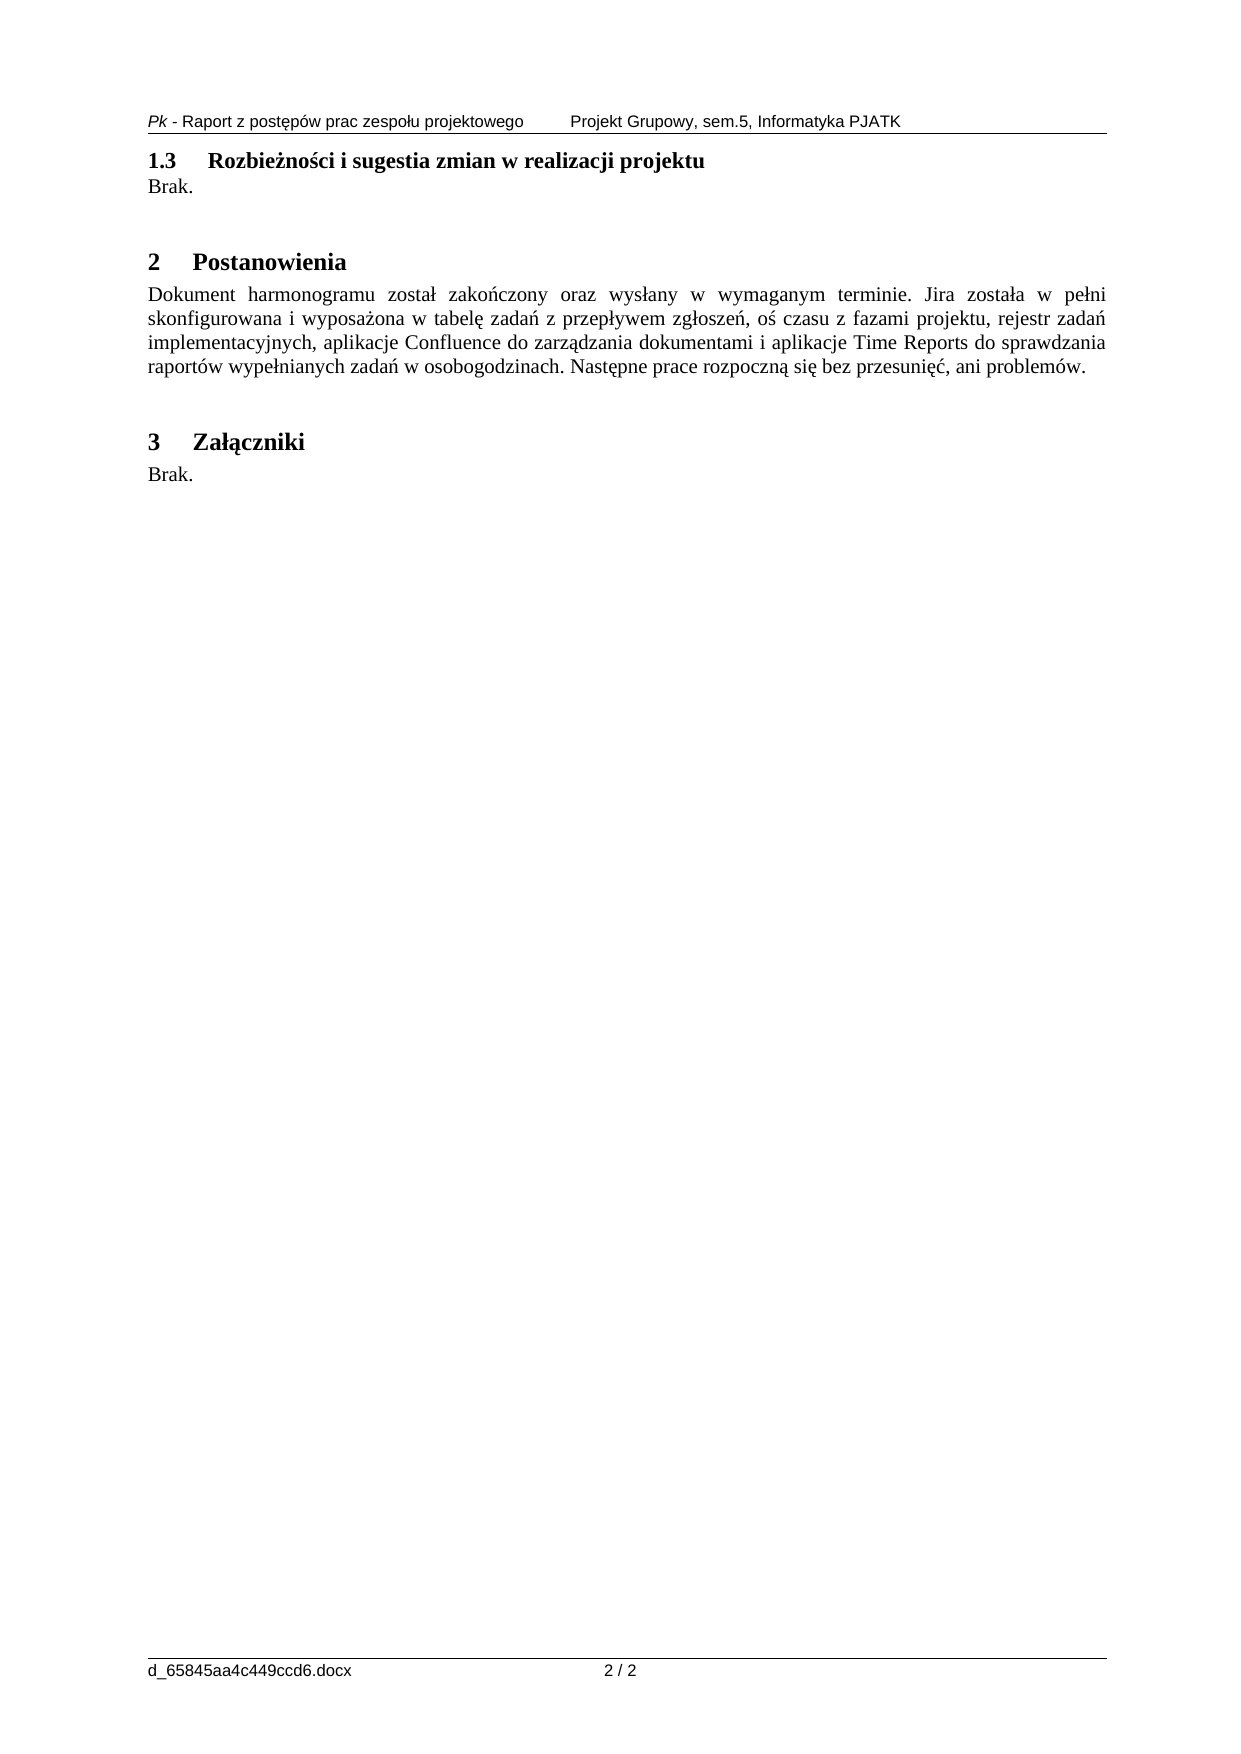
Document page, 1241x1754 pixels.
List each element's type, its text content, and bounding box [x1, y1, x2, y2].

text Brak. [148, 462, 1107, 486]
subtitle Załączniki [148, 427, 1107, 456]
subtitle Postanowienia [148, 247, 1107, 276]
subtitle Rozbieżności i sugestia zmian w realizacji projektu [148, 148, 1107, 174]
text Dokument harmonogramu został zakończony oraz wysłany w wymaganym terminie. Jira została w pełni skonfigurowana i wyposażona w tabelę zadań z przepływem zgłoszeń, oś czasu z fazami projektu, rejestr zadań implementacyjnych, aplikacje Confluence do zarządzania dokumentami i aplikacje Time Reports do sprawdzania raportów wypełnianych zadań w osobogodzinach. Następne prace rozpoczną się bez przesunięć, ani problemów. [148, 282, 1107, 378]
text Brak. [148, 174, 1107, 198]
